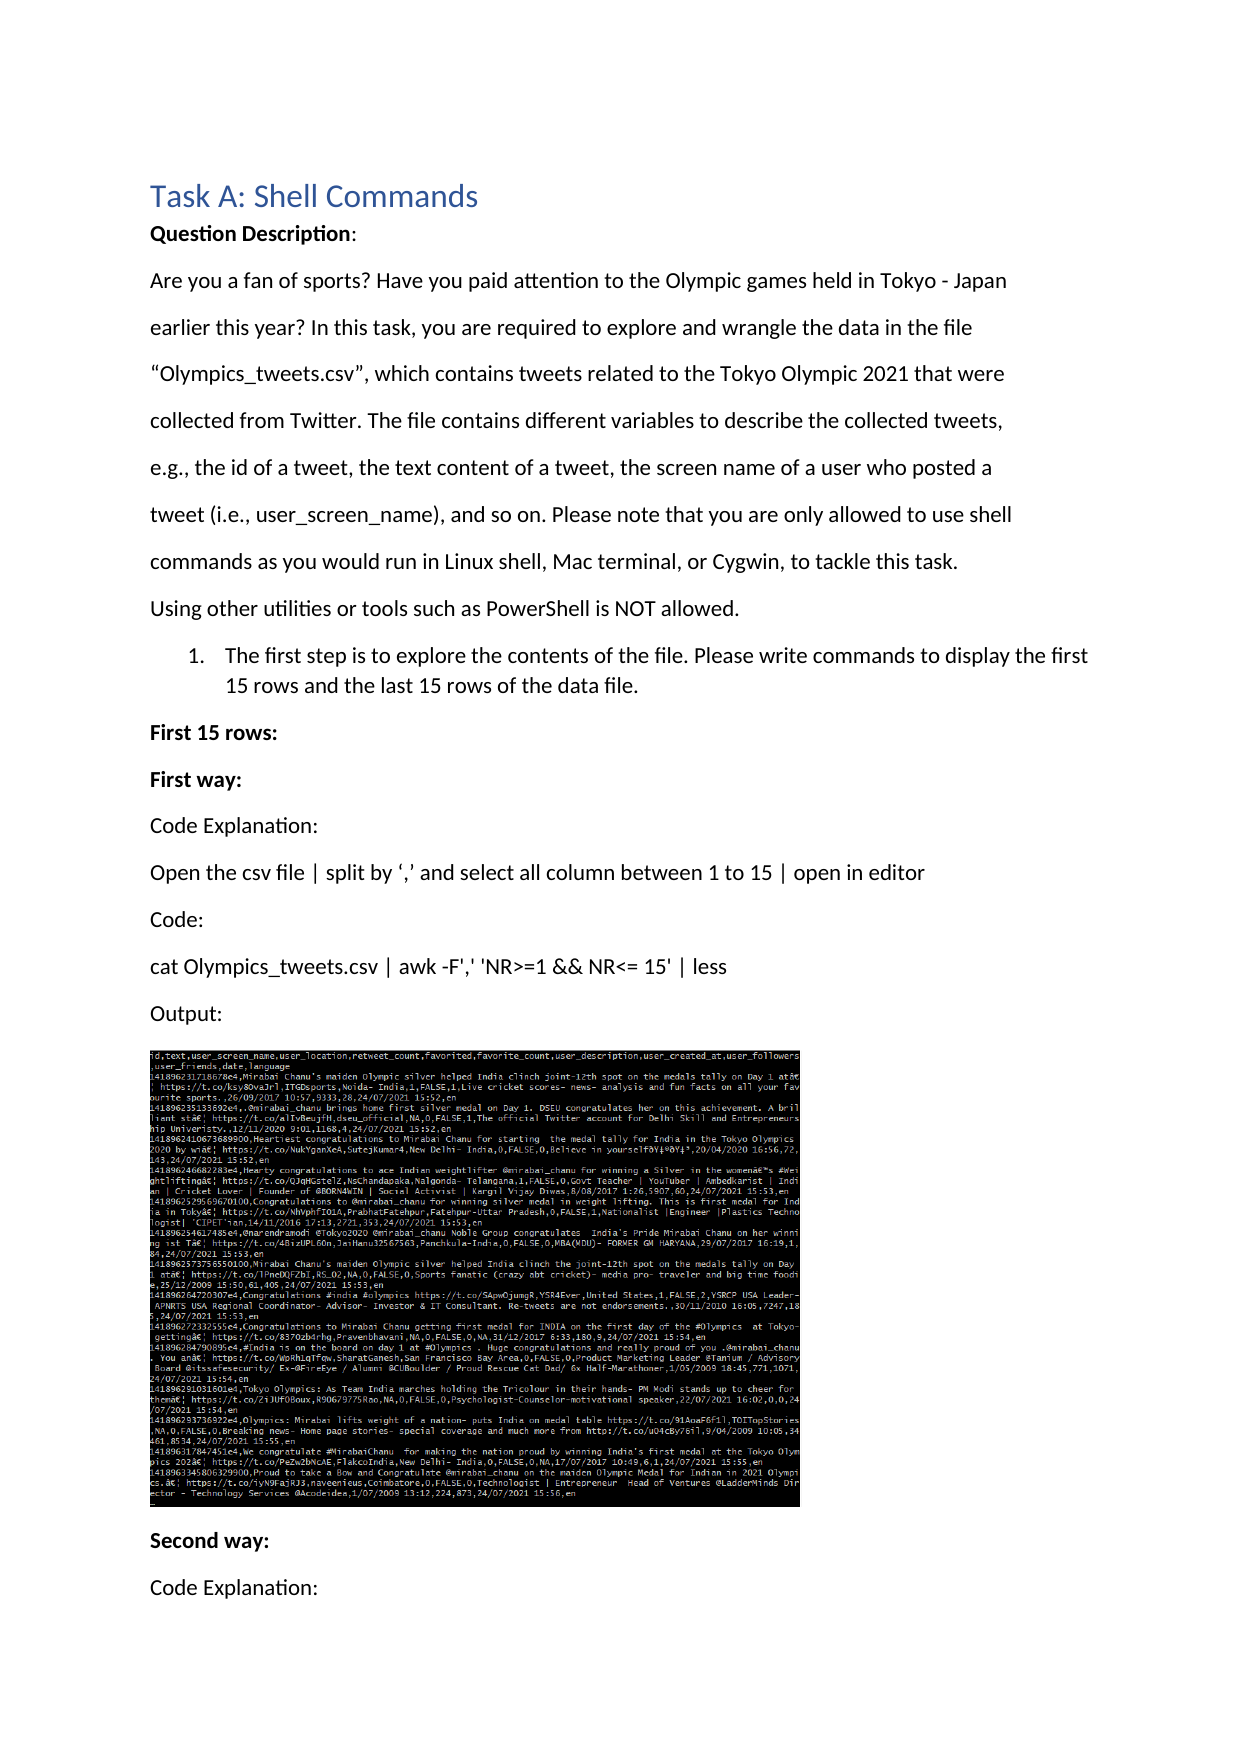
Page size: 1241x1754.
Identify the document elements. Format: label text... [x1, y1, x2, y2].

text Code: [150, 905, 1090, 933]
text Code Explanation: [150, 812, 1090, 840]
text e.g., the id of a tweet, the text content of a tweet, the screen name of a user who posted a [150, 453, 1090, 481]
text earlier this year? In this task, you are required to explore and wrangle the data in the file [150, 313, 1090, 341]
text Open the csv file | split by ‘,’ and select all column between 1 to 15 | open in editor [150, 858, 1090, 887]
text commands as you would run in Linux shell, Mac terminal, or Cygwin, to tackle this task. [150, 547, 1090, 575]
text First way: [150, 765, 1090, 793]
text Second way: [150, 1526, 1090, 1554]
text collected from Twitter. The file contains different variables to describe the collected tweets, [150, 406, 1090, 434]
text tweet (i.e., user_screen_name), and so on. Please note that you are only allowed to use shell [150, 500, 1090, 528]
list The first step is to explore the contents of the file. Please write commands to display the first 15 rows and the last 15 rows of the data file. [187, 641, 1090, 699]
text Are you a fan of sports? Have you paid attention to the Olympic games held in Tokyo - Japan [150, 266, 1090, 294]
text cat Olympics_tweets.csv | awk -F',' 'NR>=1 && NR<= 15' | less [150, 952, 1090, 980]
text Code Explanation: [150, 1573, 1090, 1601]
subtitle Task A: Shell Commands [150, 175, 1090, 216]
text Output: [150, 999, 1090, 1027]
picture [150, 1046, 802, 1507]
text Question Description: [150, 219, 1090, 247]
text “Olympics_tweets.csv”, which contains tweets related to the Tokyo Olympic 2021 that were [150, 359, 1090, 388]
text Using other utilities or tools such as PowerShell is NOT allowed. [150, 594, 1090, 622]
text First 15 rows: [150, 718, 1090, 746]
